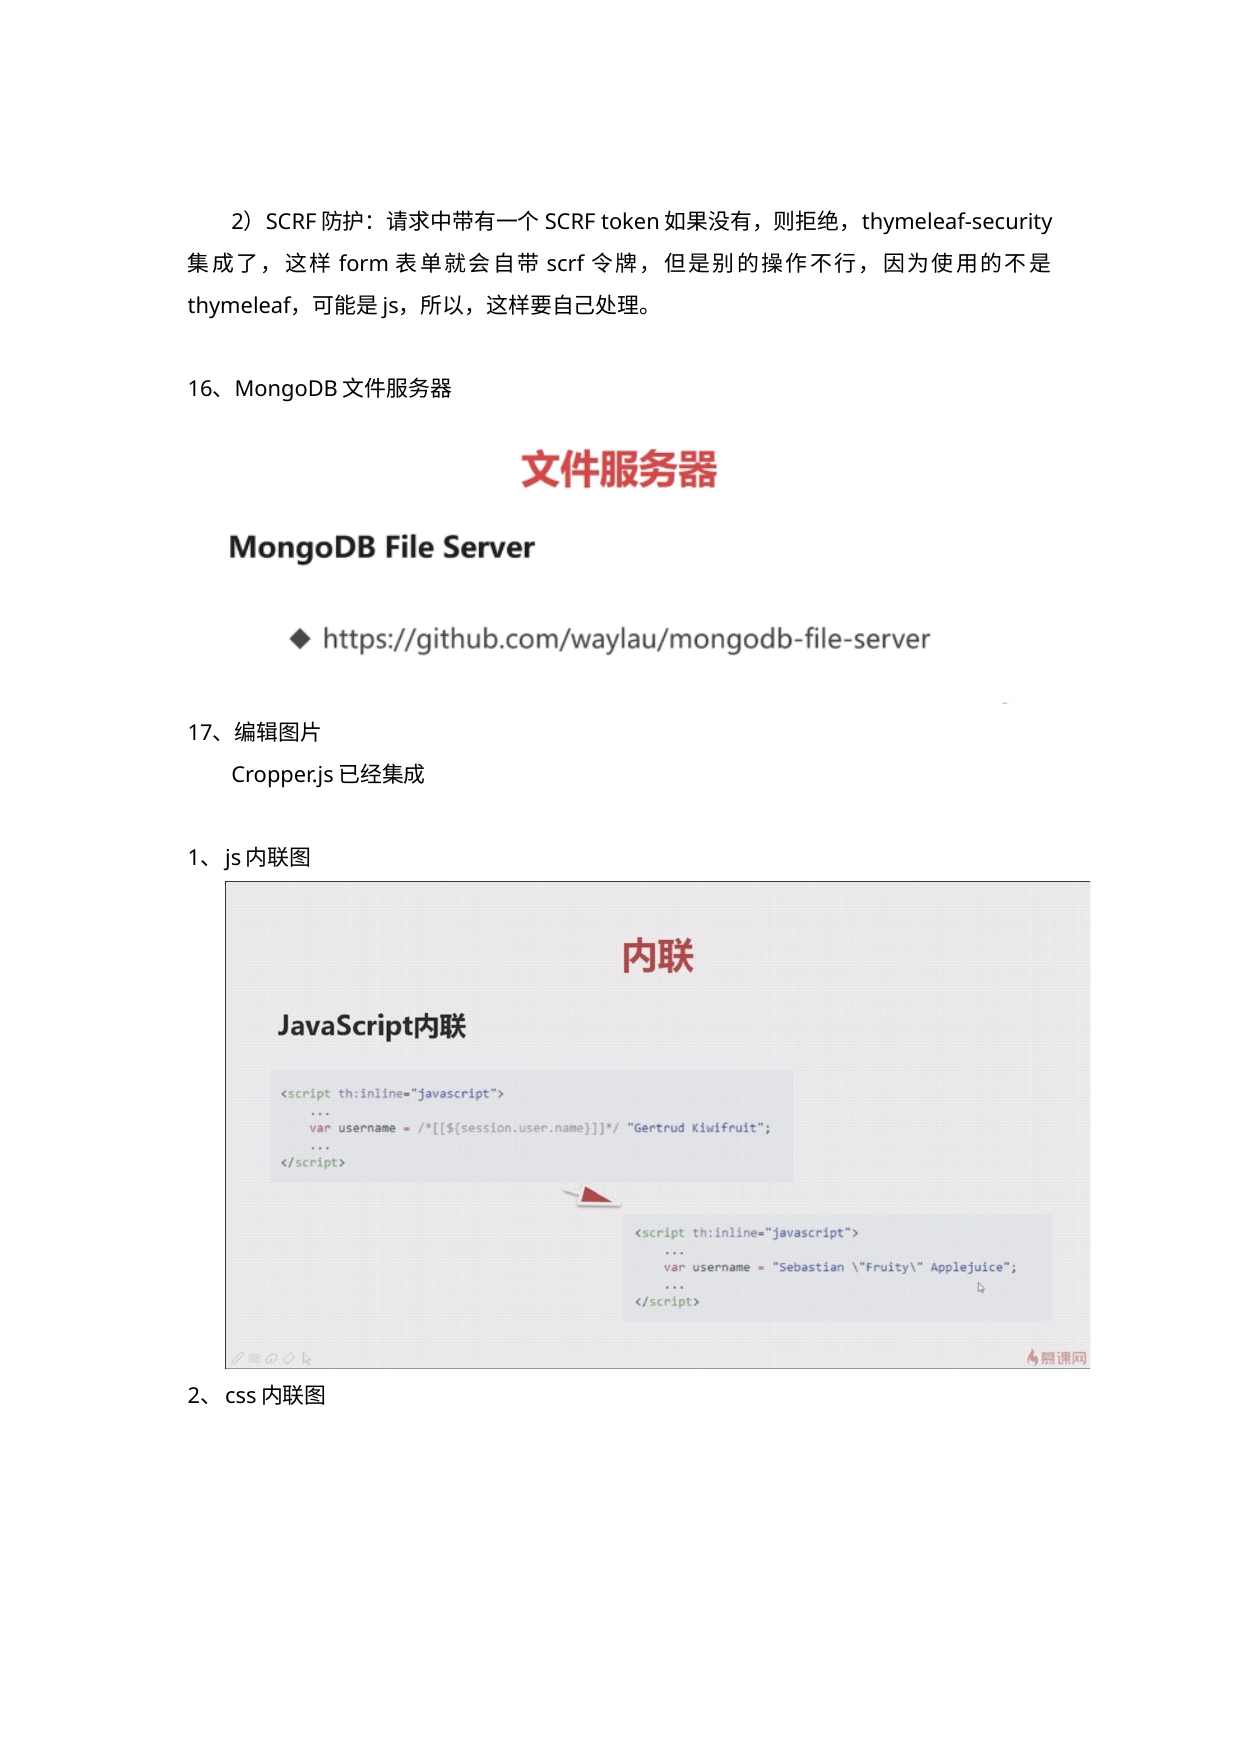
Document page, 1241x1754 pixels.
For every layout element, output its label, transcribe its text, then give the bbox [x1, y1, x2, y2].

picture [225, 881, 1091, 1369]
text 17、编辑图片 [187, 714, 1053, 747]
list js内联图 [187, 840, 1053, 872]
list css内联图 [187, 1378, 1053, 1411]
picture [187, 413, 1053, 704]
text Cropper.js已经集成 [187, 756, 1053, 789]
text 16、MongoDB文件服务器 [187, 371, 1053, 403]
text 2）SCRF防护：请求中带有一个SCRF token如果没有，则拒绝，thymeleaf-security集成了，这样form表单就会自带scrf令牌，但是别的操作不行，因为使用的不是thymeleaf，可能是js，所以，这样要自己处理。 [187, 203, 1053, 320]
